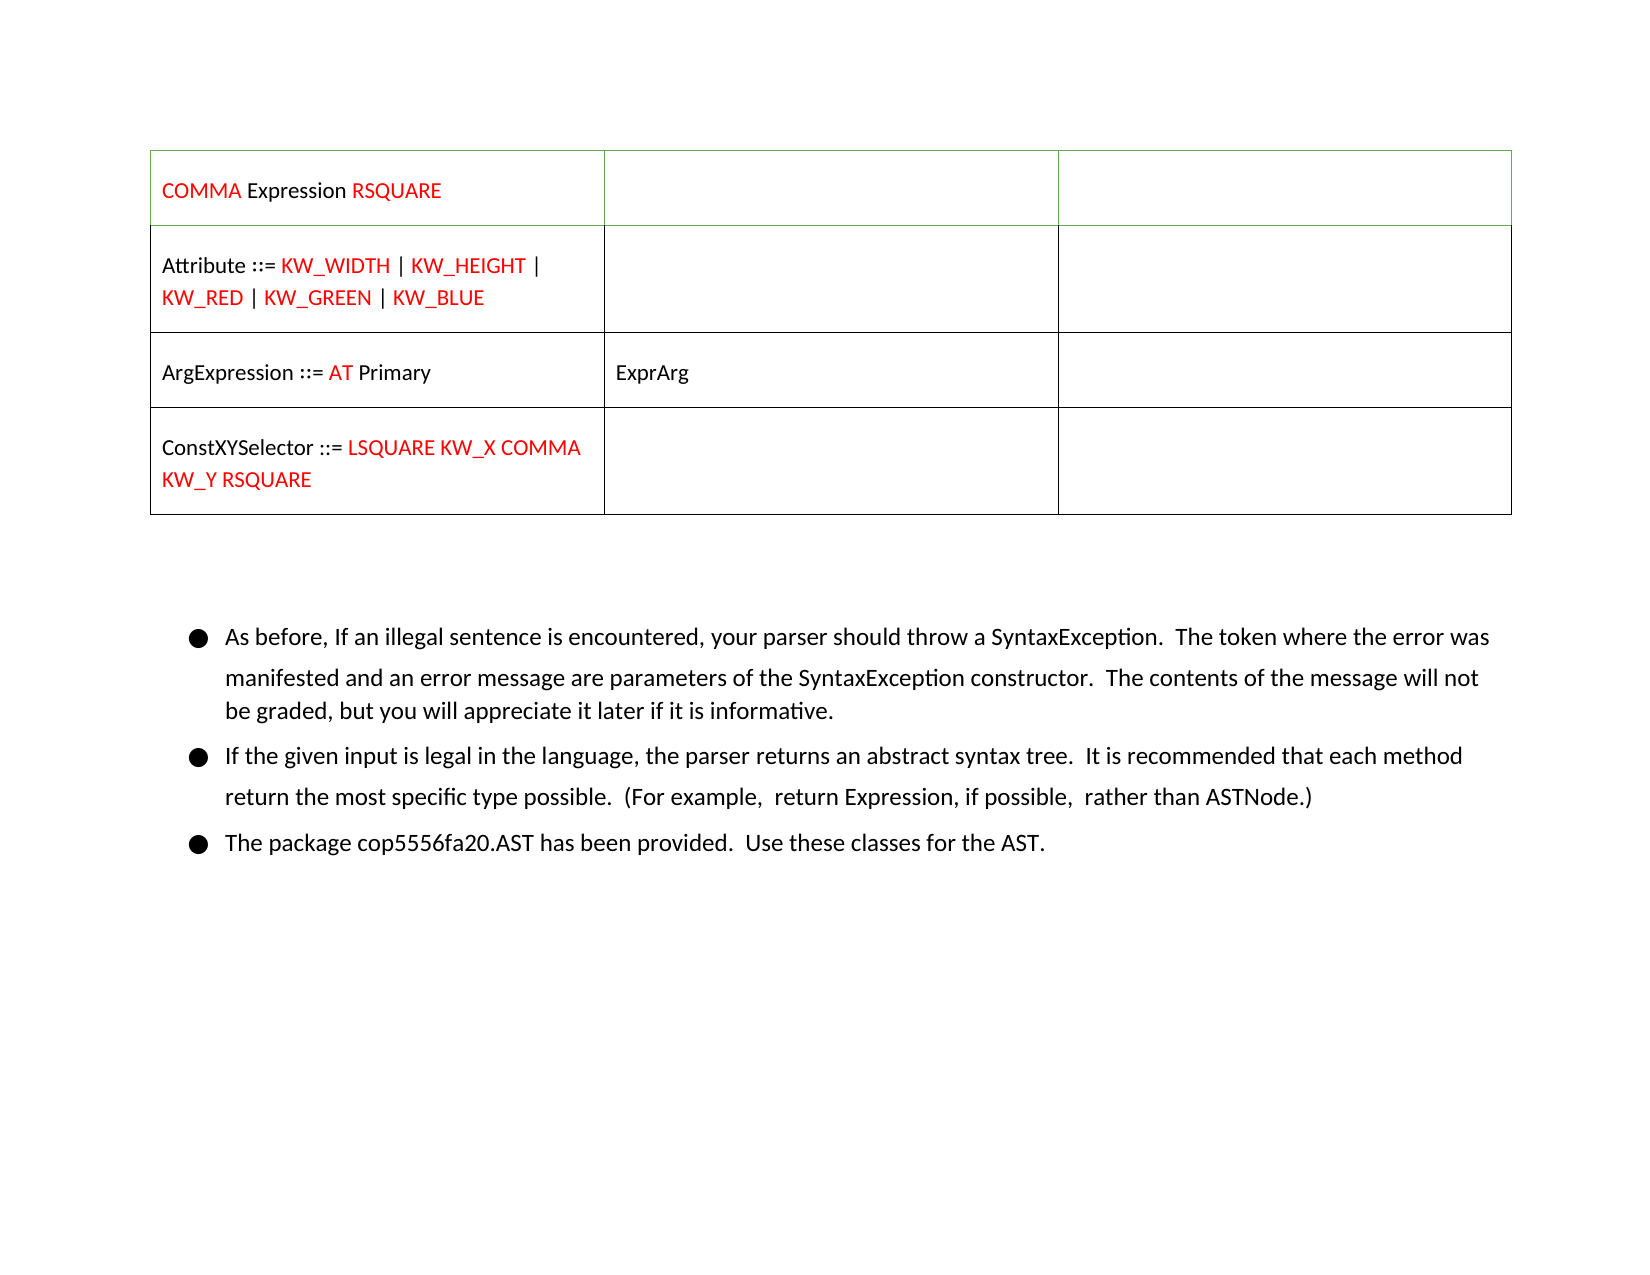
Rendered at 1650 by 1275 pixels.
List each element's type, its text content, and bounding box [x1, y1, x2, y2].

table_cell [1059, 226, 1511, 332]
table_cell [1059, 151, 1511, 224]
table_cell ExprArg [605, 333, 1058, 407]
table_cell [605, 226, 1058, 332]
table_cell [151, 151, 604, 224]
table_cell [1059, 333, 1511, 407]
list If the given input is legal in the language, the parser returns an abstract syntax tree. It is recommended that each method return the most specific type possible. (For example, return Expression, if possible, rather than ASTNode.) [187, 728, 1500, 812]
table_cell ConstXYSelector ::= LSQUARE KW_X COMMA KW_Y RSQUARE [151, 408, 604, 513]
table_cell ArgExpression ∷= AT Primary [151, 333, 604, 407]
table_cell [1059, 408, 1511, 513]
list As before, If an illegal sentence is encountered, your parser should throw a SyntaxException. The token where the error was manifested and an error message are parameters of the SyntaxException constructor. The contents of the message will not be graded, but you will appreciate it later if it is informative. [187, 608, 1500, 725]
list The package cop5556fa20.AST has been provided. Use these classes for the AST. [187, 814, 1500, 866]
table_cell Attribute ∷= KW_WIDTH | KW_HEIGHT | KW_RED | KW_GREEN | KW_BLUE [151, 226, 604, 332]
table_cell [605, 408, 1058, 513]
table_cell [605, 151, 1058, 224]
